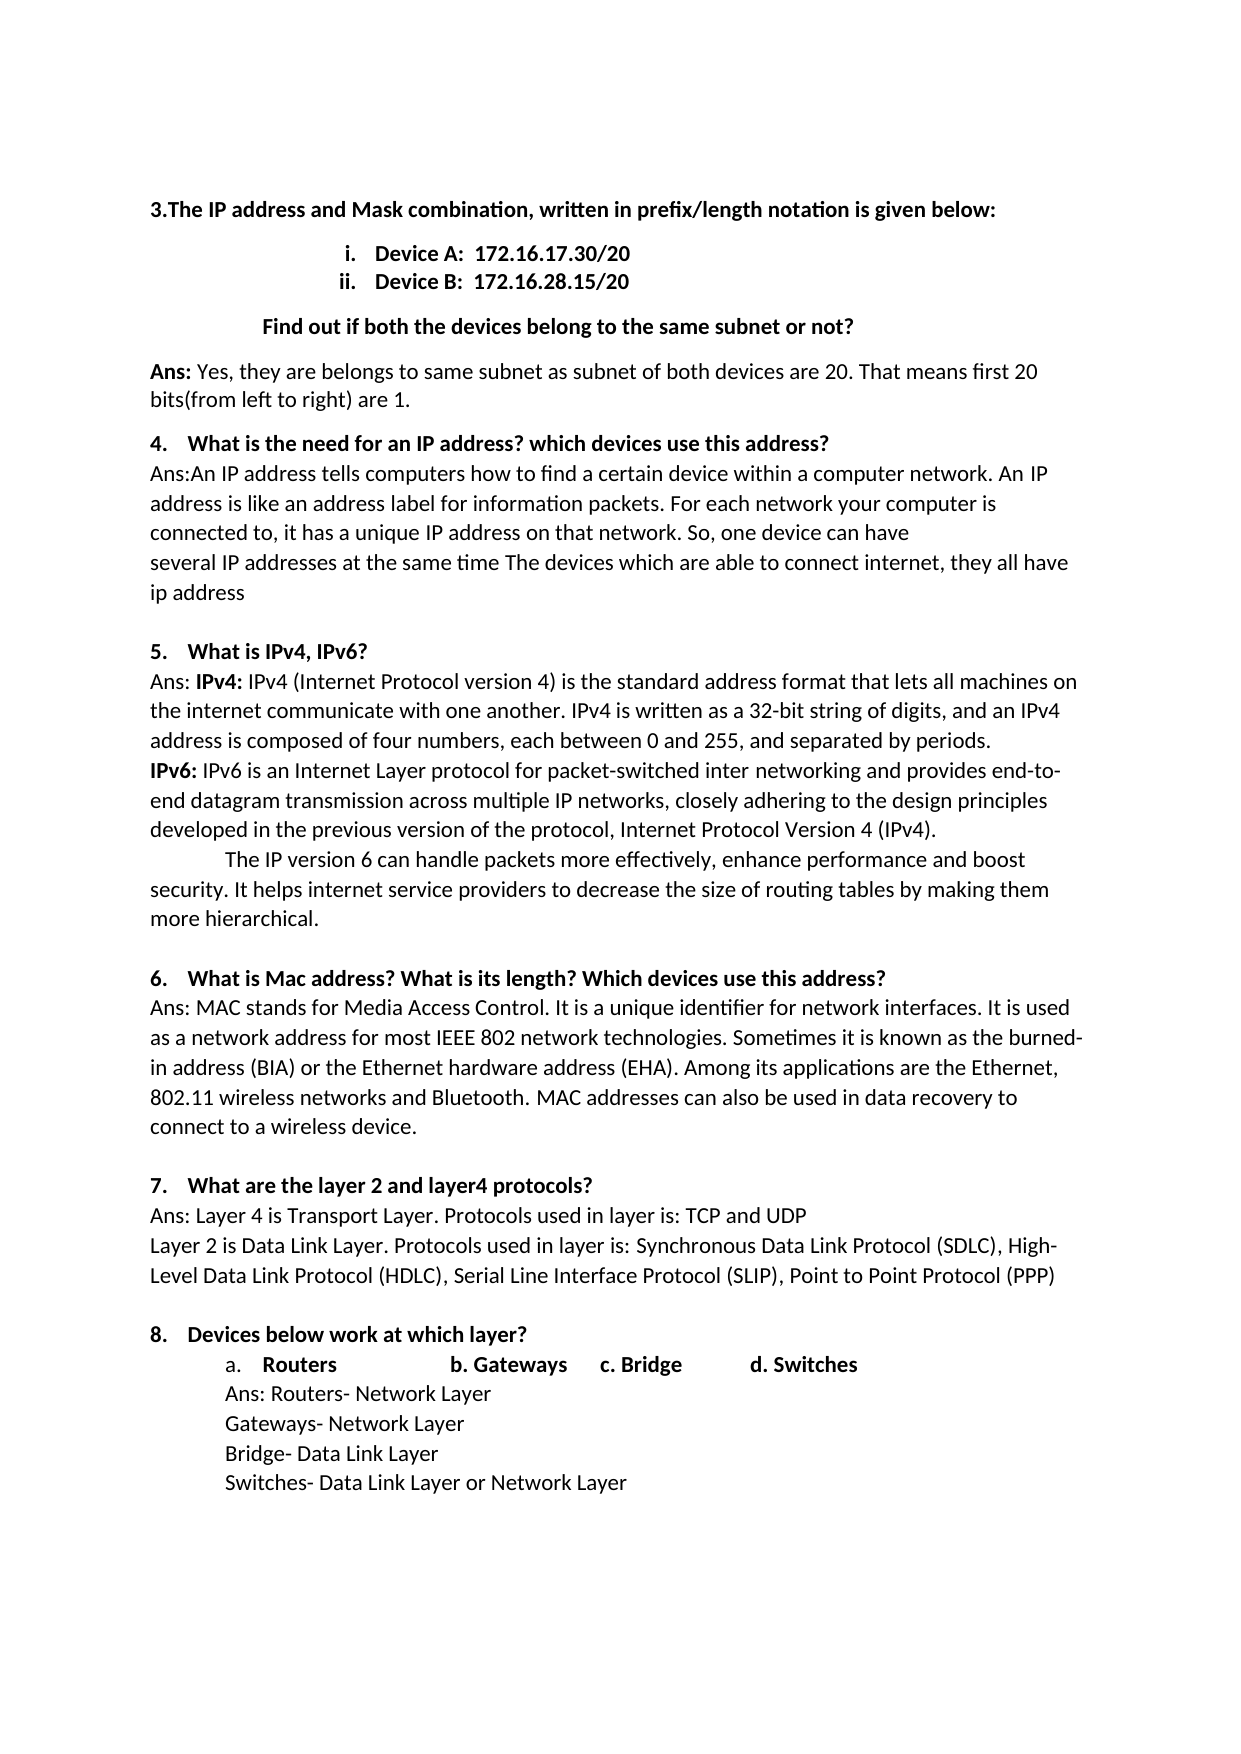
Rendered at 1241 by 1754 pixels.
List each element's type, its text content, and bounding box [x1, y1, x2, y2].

list What are the layer 2 and layer4 protocols? [150, 1172, 1090, 1200]
list Switches- Data Link Layer or Network Layer [225, 1468, 1090, 1497]
list Ans: IPv4: IPv4 (Internet Protocol version 4) is the standard address format that lets all machines on the internet communicate with one another. IPv4 is written as a 32-bit string of digits, and an IPv4 address is composed of four numbers, each between 0 and 255, and separated by periods. [150, 667, 1090, 754]
list Ans: Layer 4 is Transport Layer. Protocols used in layer is: TCP and UDP [150, 1201, 1090, 1229]
list Device A: 172.16.17.30/20 [356, 239, 1090, 267]
list Device B: 172.16.28.15/20 [356, 267, 1090, 295]
list Routers b. Gateways c. Bridge d. Switches [225, 1350, 1090, 1378]
list Gateways- Network Layer [225, 1409, 1090, 1437]
list IPv6: IPv6 is an Internet Layer protocol for packet-switched inter networking and provides end-to-end datagram transmission across multiple IP networks, closely adhering to the design principles developed in the previous version of the protocol, Internet Protocol Version 4 (IPv4). [150, 756, 1090, 843]
list Ans:An IP address tells computers how to find a certain device within a computer network. An IP address is like an address label for information packets. For each network your computer is connected to, it has a unique IP address on that network. So, one device can have several IP addresses at the same time The devices which are able to connect internet, they all have ip address [150, 459, 1090, 606]
list What is the need for an IP address? which devices use this address? [150, 429, 1090, 457]
list Bridge- Data Link Layer [225, 1439, 1090, 1467]
text Find out if both the devices belong to the same subnet or not? [262, 312, 1090, 340]
list Ans: MAC stands for Media Access Control. It is a unique identifier for network interfaces. It is used as a network address for most IEEE 802 network technologies. Sometimes it is known as the burned-in address (BIA) or the Ethernet hardware address (EHA). Among its applications are the Ethernet, 802.11 wireless networks and Bluetooth. MAC addresses can also be used in data recovery to connect to a wireless device. [150, 993, 1090, 1140]
text Ans: Yes, they are belongs to same subnet as subnet of both devices are 20. That means first 20 bits(from left to right) are 1. [150, 357, 1090, 413]
list Layer 2 is Data Link Layer. Protocols used in layer is: Synchronous Data Link Protocol (SDLC), High-Level Data Link Protocol (HDLC), Serial Line Interface Protocol (SLIP), Point to Point Protocol (PPP) [150, 1231, 1090, 1289]
list Ans: Routers- Network Layer [225, 1379, 1090, 1407]
list Devices below work at which layer? [150, 1320, 1090, 1348]
list What is Mac address? What is its length? Which devices use this address? [150, 964, 1090, 992]
list The IP version 6 can handle packets more effectively, enhance performance and boost security. It helps internet service providers to decrease the size of routing tables by making them more hierarchical. [150, 845, 1090, 932]
text 3.The IP address and Mask combination, written in prefix/length notation is given below: [150, 195, 1090, 223]
list What is IPv4, IPv6? [150, 637, 1090, 665]
